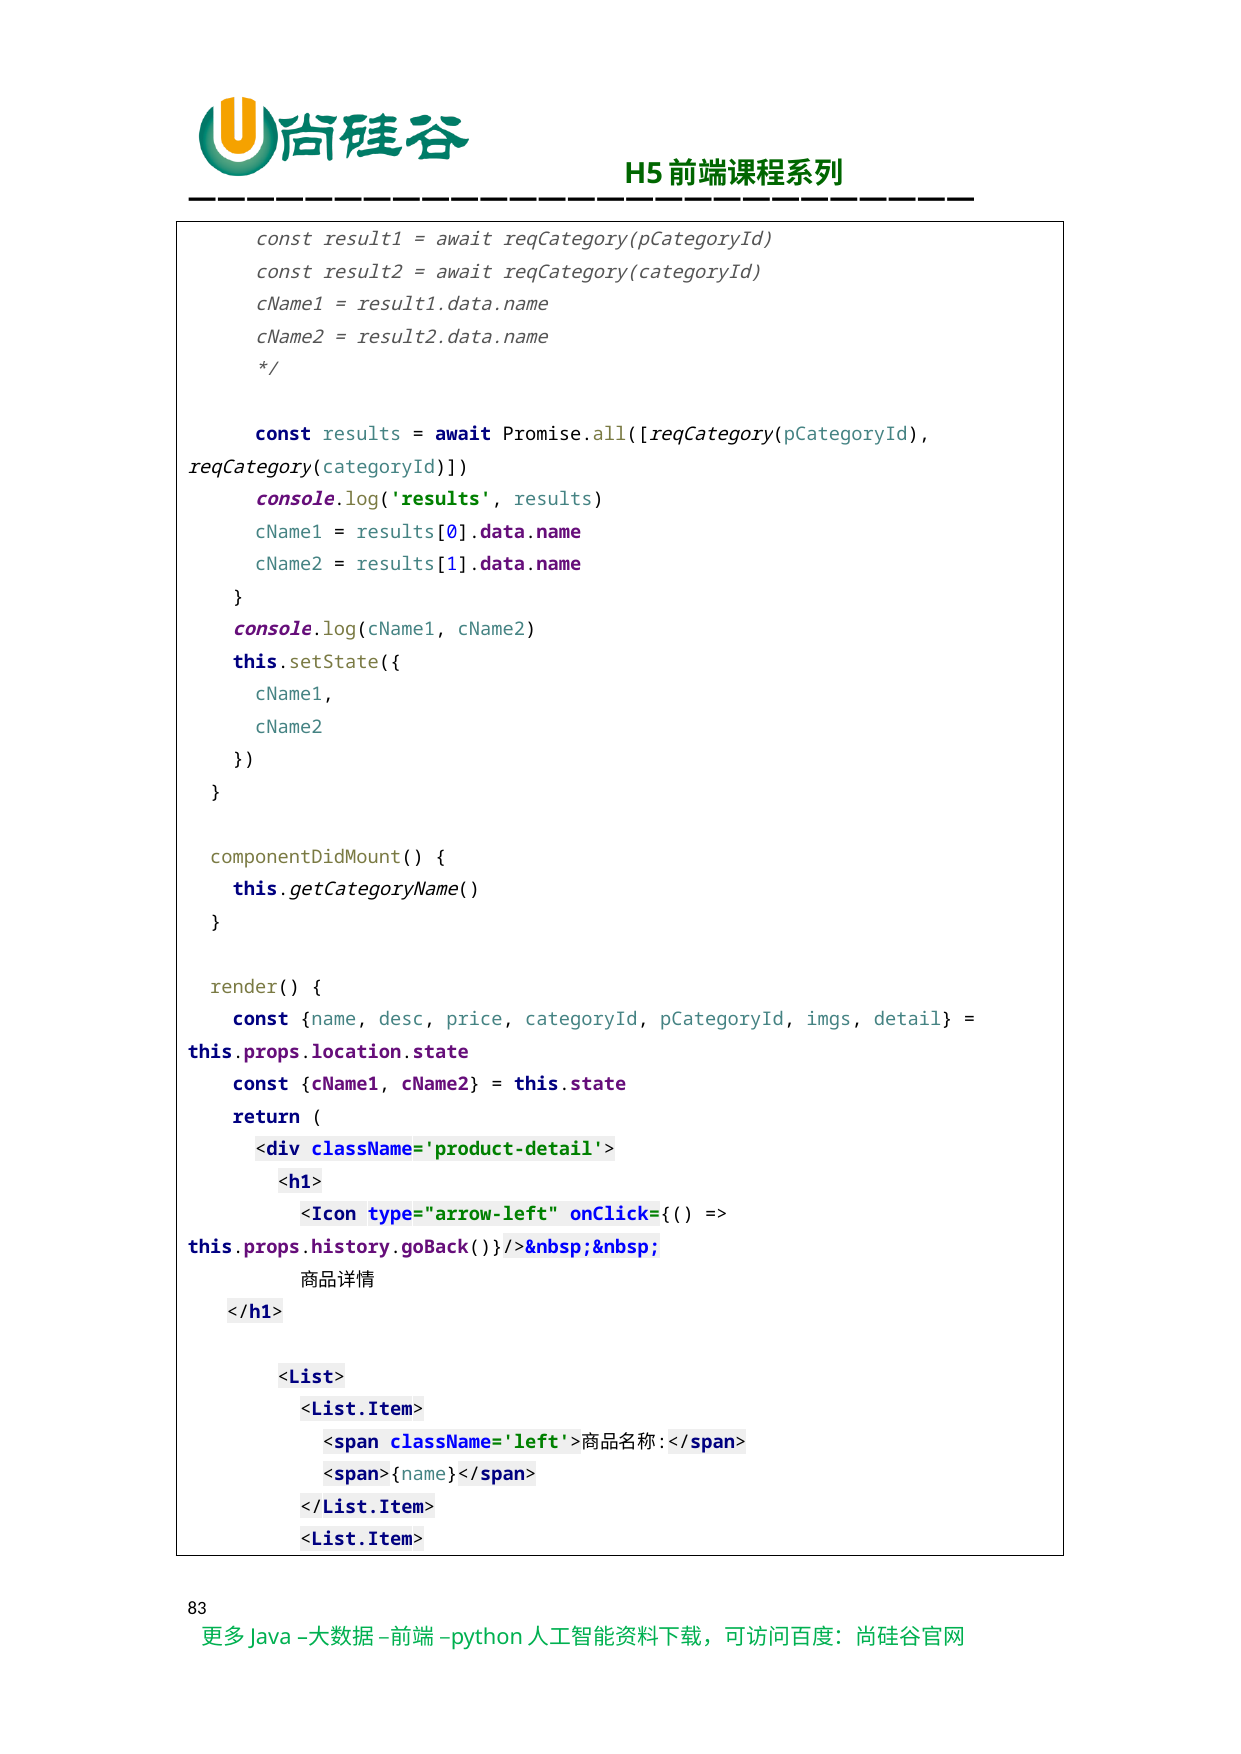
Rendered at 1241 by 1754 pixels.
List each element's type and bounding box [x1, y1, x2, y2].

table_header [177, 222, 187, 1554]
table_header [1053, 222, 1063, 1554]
picture [187, 88, 476, 184]
